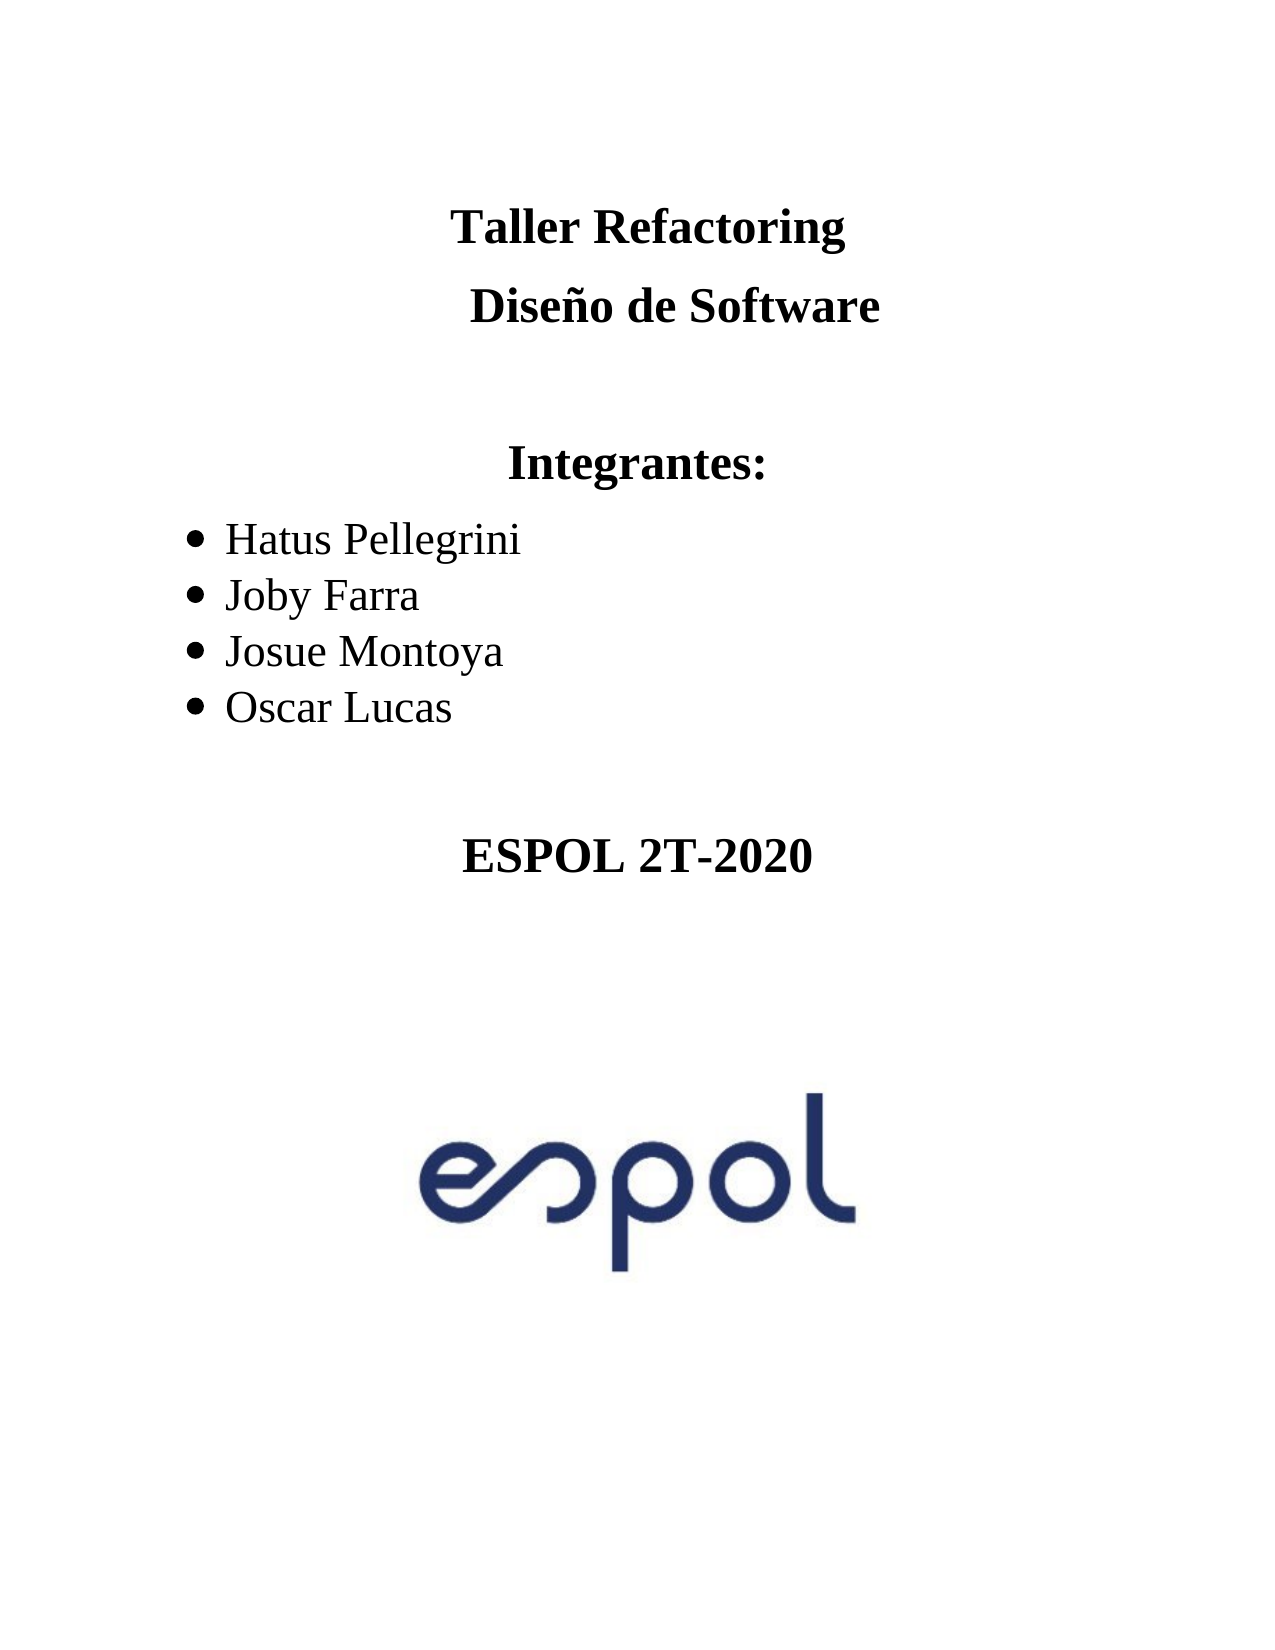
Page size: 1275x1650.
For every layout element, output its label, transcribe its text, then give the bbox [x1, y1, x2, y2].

text Integrantes: [150, 433, 1125, 491]
text Diseño de Software [150, 276, 1125, 333]
picture [359, 904, 916, 1461]
text Taller Refactoring [375, 197, 1125, 254]
list Oscar Lucas [187, 679, 1125, 732]
list Joby Farra [187, 568, 1125, 620]
list Hatus Pellegrini [187, 512, 1125, 564]
text ESPOL 2T-2020 [150, 825, 1125, 883]
list Josue Montoya [187, 623, 1125, 676]
